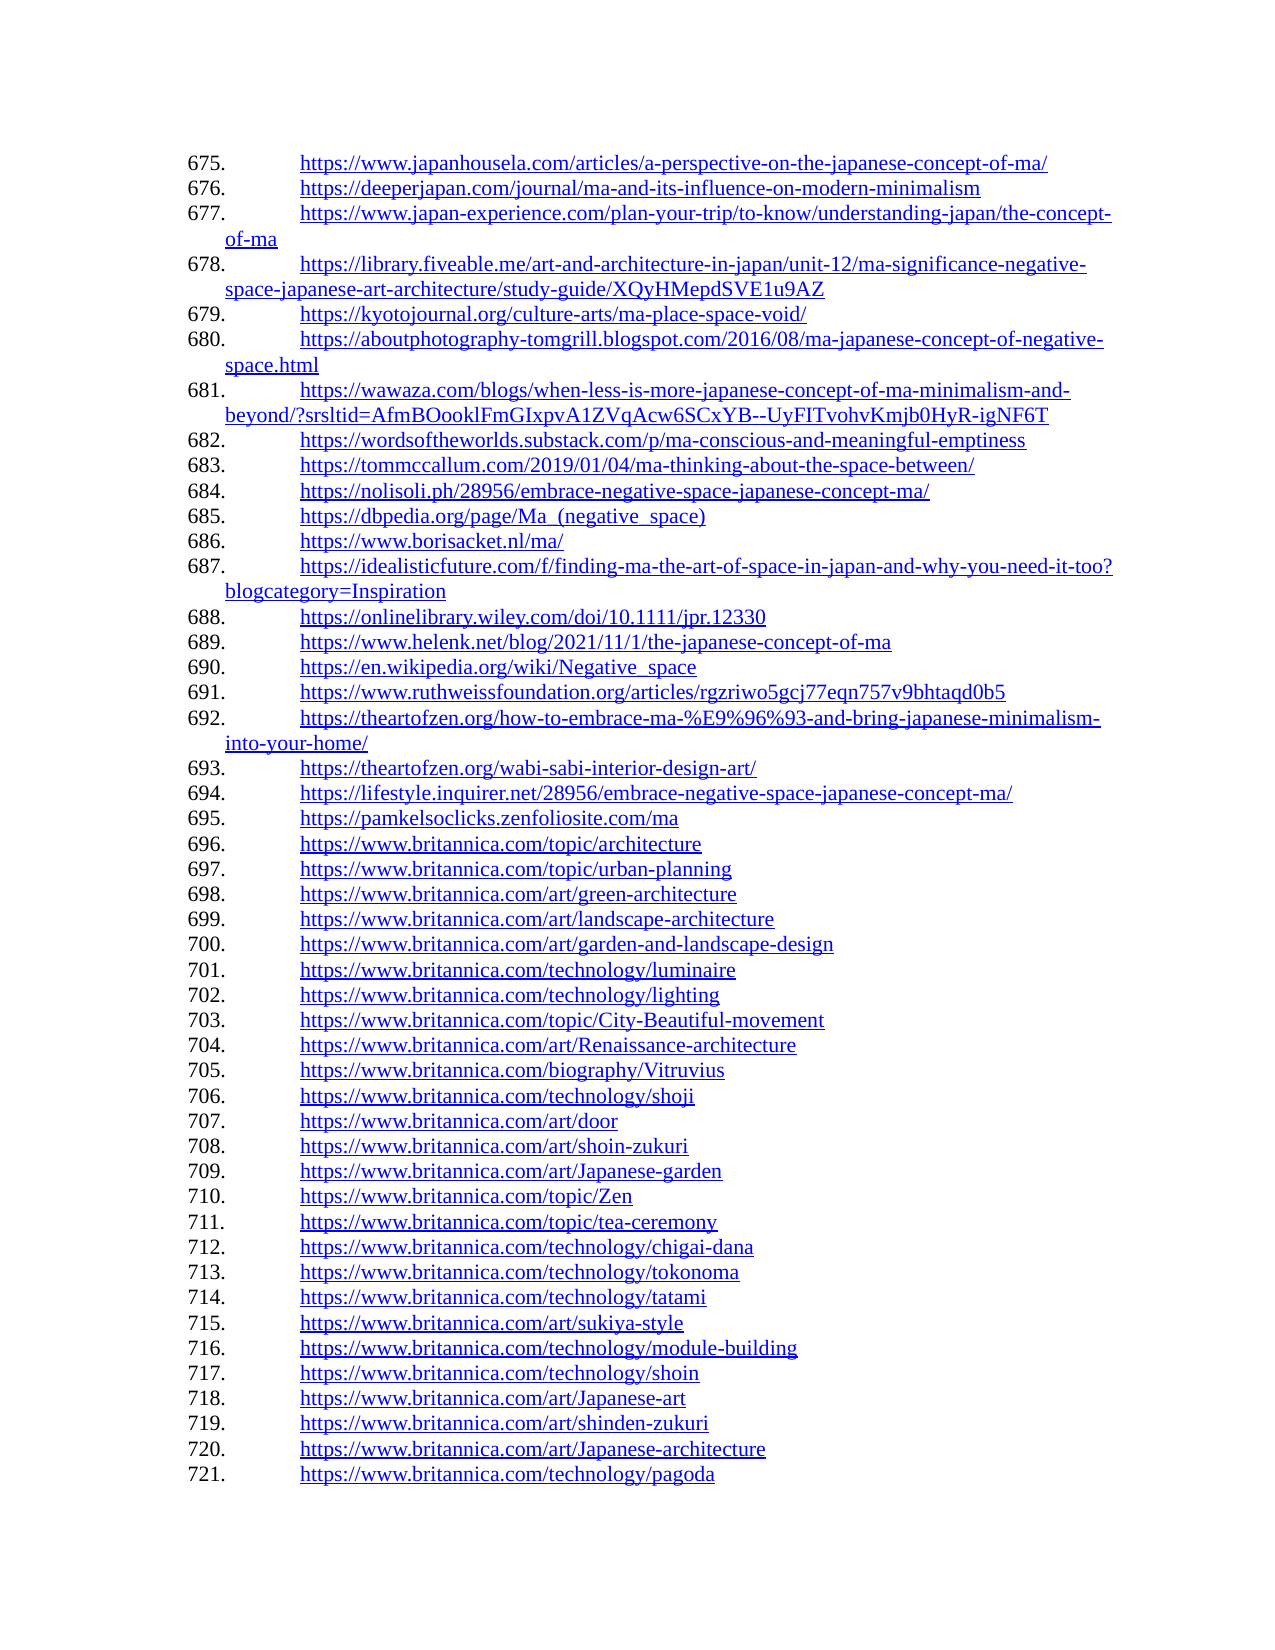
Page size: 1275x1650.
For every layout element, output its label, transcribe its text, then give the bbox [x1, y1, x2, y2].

list https://www.britannica.com/topic/architecture [187, 831, 1125, 856]
list https://theartofzen.org/how-to-embrace-ma-%E9%96%93-and-bring-japanese-minimalism-into-your-home/ [187, 704, 1125, 755]
list https://www.ruthweissfoundation.org/articles/rgzriwo5gcj77eqn757v9bhtaqd0b5 [187, 679, 1125, 704]
list https://www.britannica.com/technology/shoin [187, 1360, 1125, 1385]
list https://www.britannica.com/topic/City-Beautiful-movement [187, 1007, 1125, 1032]
list https://www.britannica.com/art/shinden-zukuri [187, 1410, 1125, 1436]
list https://www.britannica.com/technology/shoji [187, 1083, 1125, 1108]
list https://www.britannica.com/topic/tea-ceremony [187, 1209, 1125, 1234]
list https://www.britannica.com/technology/lighting [187, 982, 1125, 1007]
list https://wawaza.com/blogs/when-less-is-more-japanese-concept-of-ma-minimalism-and-beyond/?srsltid=AfmBOooklFmGIxpvA1ZVqAcw6SCxYB--UyFITvohvKmjb0HyR-igNF6T [187, 377, 1125, 427]
list https://www.britannica.com/technology/tatami [187, 1284, 1125, 1309]
list https://www.britannica.com/art/garden-and-landscape-design [187, 931, 1125, 957]
list https://www.helenk.net/blog/2021/11/1/the-japanese-concept-of-ma [187, 629, 1125, 654]
list https://www.britannica.com/art/Renaissance-architecture [187, 1032, 1125, 1057]
list https://www.britannica.com/art/shoin-zukuri [187, 1133, 1125, 1158]
list https://library.fiveable.me/art-and-architecture-in-japan/unit-12/ma-significance-negative-space-japanese-art-architecture/study-guide/XQyHMepdSVE1u9AZ [187, 251, 1125, 301]
list https://wordsoftheworlds.substack.com/p/ma-conscious-and-meaningful-emptiness [187, 427, 1125, 452]
list https://tommccallum.com/2019/01/04/ma-thinking-about-the-space-between/ [187, 452, 1125, 478]
list https://www.britannica.com/technology/module-building [187, 1335, 1125, 1360]
list https://dbpedia.org/page/Ma_(negative_space) [187, 503, 1125, 528]
list https://www.britannica.com/art/Japanese-architecture [187, 1436, 1125, 1461]
list https://kyotojournal.org/culture-arts/ma-place-space-void/ [187, 301, 1125, 326]
list https://pamkelsoclicks.zenfoliosite.com/ma [187, 805, 1125, 831]
list https://nolisoli.ph/28956/embrace-negative-space-japanese-concept-ma/ [187, 478, 1125, 503]
list https://lifestyle.inquirer.net/28956/embrace-negative-space-japanese-concept-ma/ [187, 780, 1125, 805]
list https://www.britannica.com/technology/tokonoma [187, 1259, 1125, 1284]
list https://en.wikipedia.org/wiki/Negative_space [187, 654, 1125, 679]
list https://www.japanhousela.com/articles/a-perspective-on-the-japanese-concept-of-ma/ [187, 150, 1125, 175]
list https://www.britannica.com/art/green-architecture [187, 881, 1125, 906]
list https://www.britannica.com/technology/luminaire [187, 957, 1125, 982]
list https://www.britannica.com/art/sukiya-style [187, 1309, 1125, 1335]
list https://www.britannica.com/art/door [187, 1108, 1125, 1133]
list https://www.japan-experience.com/plan-your-trip/to-know/understanding-japan/the-concept-of-ma [187, 200, 1125, 251]
list https://theartofzen.org/wabi-sabi-interior-design-art/ [187, 755, 1125, 780]
list https://www.britannica.com/art/Japanese-garden [187, 1158, 1125, 1183]
list https://deeperjapan.com/journal/ma-and-its-influence-on-modern-minimalism [187, 175, 1125, 200]
list https://aboutphotography-tomgrill.blogspot.com/2016/08/ma-japanese-concept-of-negative-space.html [187, 326, 1125, 377]
list https://idealisticfuture.com/f/finding-ma-the-art-of-space-in-japan-and-why-you-need-it-too?blogcategory=Inspiration [187, 553, 1125, 604]
list https://onlinelibrary.wiley.com/doi/10.1111/jpr.12330 [187, 604, 1125, 629]
list https://www.britannica.com/technology/chigai-dana [187, 1234, 1125, 1259]
list https://www.britannica.com/art/landscape-architecture [187, 906, 1125, 931]
list https://www.britannica.com/biography/Vitruvius [187, 1057, 1125, 1083]
list https://www.britannica.com/topic/urban-planning [187, 856, 1125, 881]
list https://www.britannica.com/topic/Zen [187, 1183, 1125, 1209]
list https://www.britannica.com/art/Japanese-art [187, 1385, 1125, 1410]
list https://www.borisacket.nl/ma/ [187, 528, 1125, 553]
list https://www.britannica.com/technology/pagoda [187, 1461, 1125, 1486]
